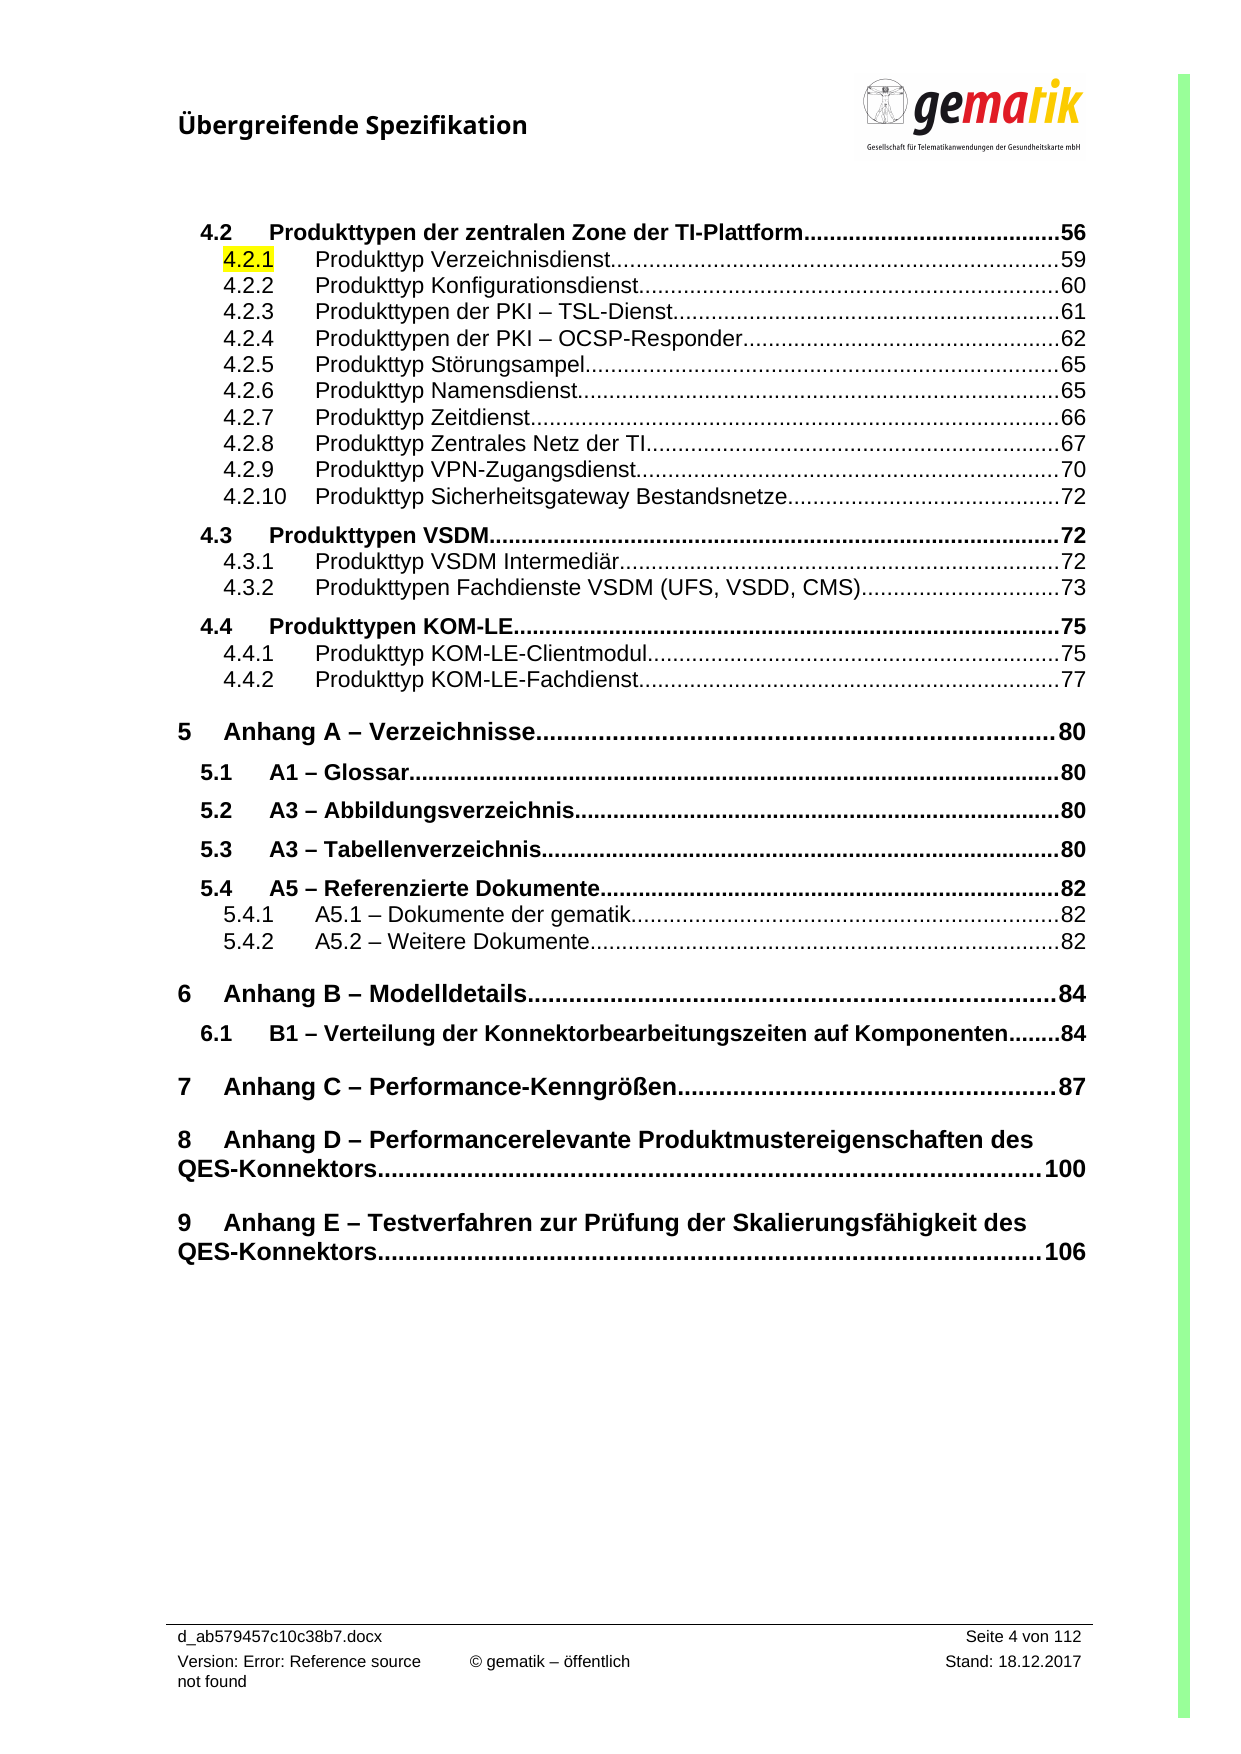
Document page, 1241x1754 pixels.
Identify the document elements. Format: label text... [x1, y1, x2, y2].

text 4.3 Produkttypen VSDM 72 [200, 522, 1087, 548]
picture [854, 73, 1086, 161]
text 6.1 B1 – Verteilung der Konnektorbearbeitungszeiten auf Komponenten 84 [200, 1020, 1087, 1047]
text 4.3.1 Produkttyp VSDM Intermediär 72 [223, 548, 1087, 574]
text 4.3.2 Produkttypen Fachdienste VSDM (UFS, VSDD, CMS) 73 [223, 574, 1087, 601]
text 7 Anhang C – Performance-Kenngrößen 87 [177, 1072, 1087, 1100]
text 4.2.6 Produkttyp Namensdienst 65 [223, 377, 1087, 404]
text 5.4 A5 – Referenzierte Dokumente 82 [200, 875, 1087, 901]
text 5.1 A1 – Glossar 80 [200, 758, 1087, 785]
text 6 Anhang B – Modelldetails 84 [177, 979, 1087, 1008]
text 4.4.1 Produkttyp KOM-LE-Clientmodul 75 [223, 639, 1087, 666]
text 4.2.4 Produkttypen der PKI – OCSP-Responder 62 [223, 324, 1087, 351]
text 5 Anhang A – Verzeichnisse 80 [177, 717, 1087, 746]
text 4.2.3 Produkttypen der PKI – TSL-Dienst 61 [223, 298, 1087, 324]
text 9 Anhang E – Testverfahren zur Prüfung der Skalierungsfähigkeit des QES-Konnektors 106 [177, 1208, 1087, 1265]
text 5.3 A3 – Tabellenverzeichnis 80 [200, 836, 1087, 862]
text 5.4.1 A5.1 – Dokumente der gematik 82 [223, 901, 1087, 928]
text 4.4 Produkttypen KOM-LE 75 [200, 613, 1087, 639]
text 4.2.9 Produkttyp VPN-Zugangsdienst 70 [223, 456, 1087, 483]
text 4.2.5 Produkttyp Störungsampel 65 [223, 351, 1087, 377]
text 5.4.2 A5.2 – Weitere Dokumente 82 [223, 928, 1087, 954]
text 4.2.7 Produkttyp Zeitdienst 66 [223, 404, 1087, 430]
text 5.2 A3 – Abbildungsverzeichnis 80 [200, 797, 1087, 824]
text 4.2.1 Produkttyp Verzeichnisdienst 59 [274, 246, 1087, 272]
text 8 Anhang D – Performancerelevante Produktmustereigenschaften des QES-Konnektors 100 [177, 1125, 1087, 1183]
text 4.2 Produkttypen der zentralen Zone der TI-Plattform 56 [200, 219, 1087, 246]
text 4.4.2 Produkttyp KOM-LE-Fachdienst 77 [223, 666, 1087, 692]
text 4.2.10 Produkttyp Sicherheitsgateway Bestandsnetze 72 [223, 483, 1087, 509]
text 4.2.8 Produkttyp Zentrales Netz der TI 67 [223, 430, 1087, 456]
text 4.2.2 Produkttyp Konfigurationsdienst 60 [223, 272, 1087, 298]
